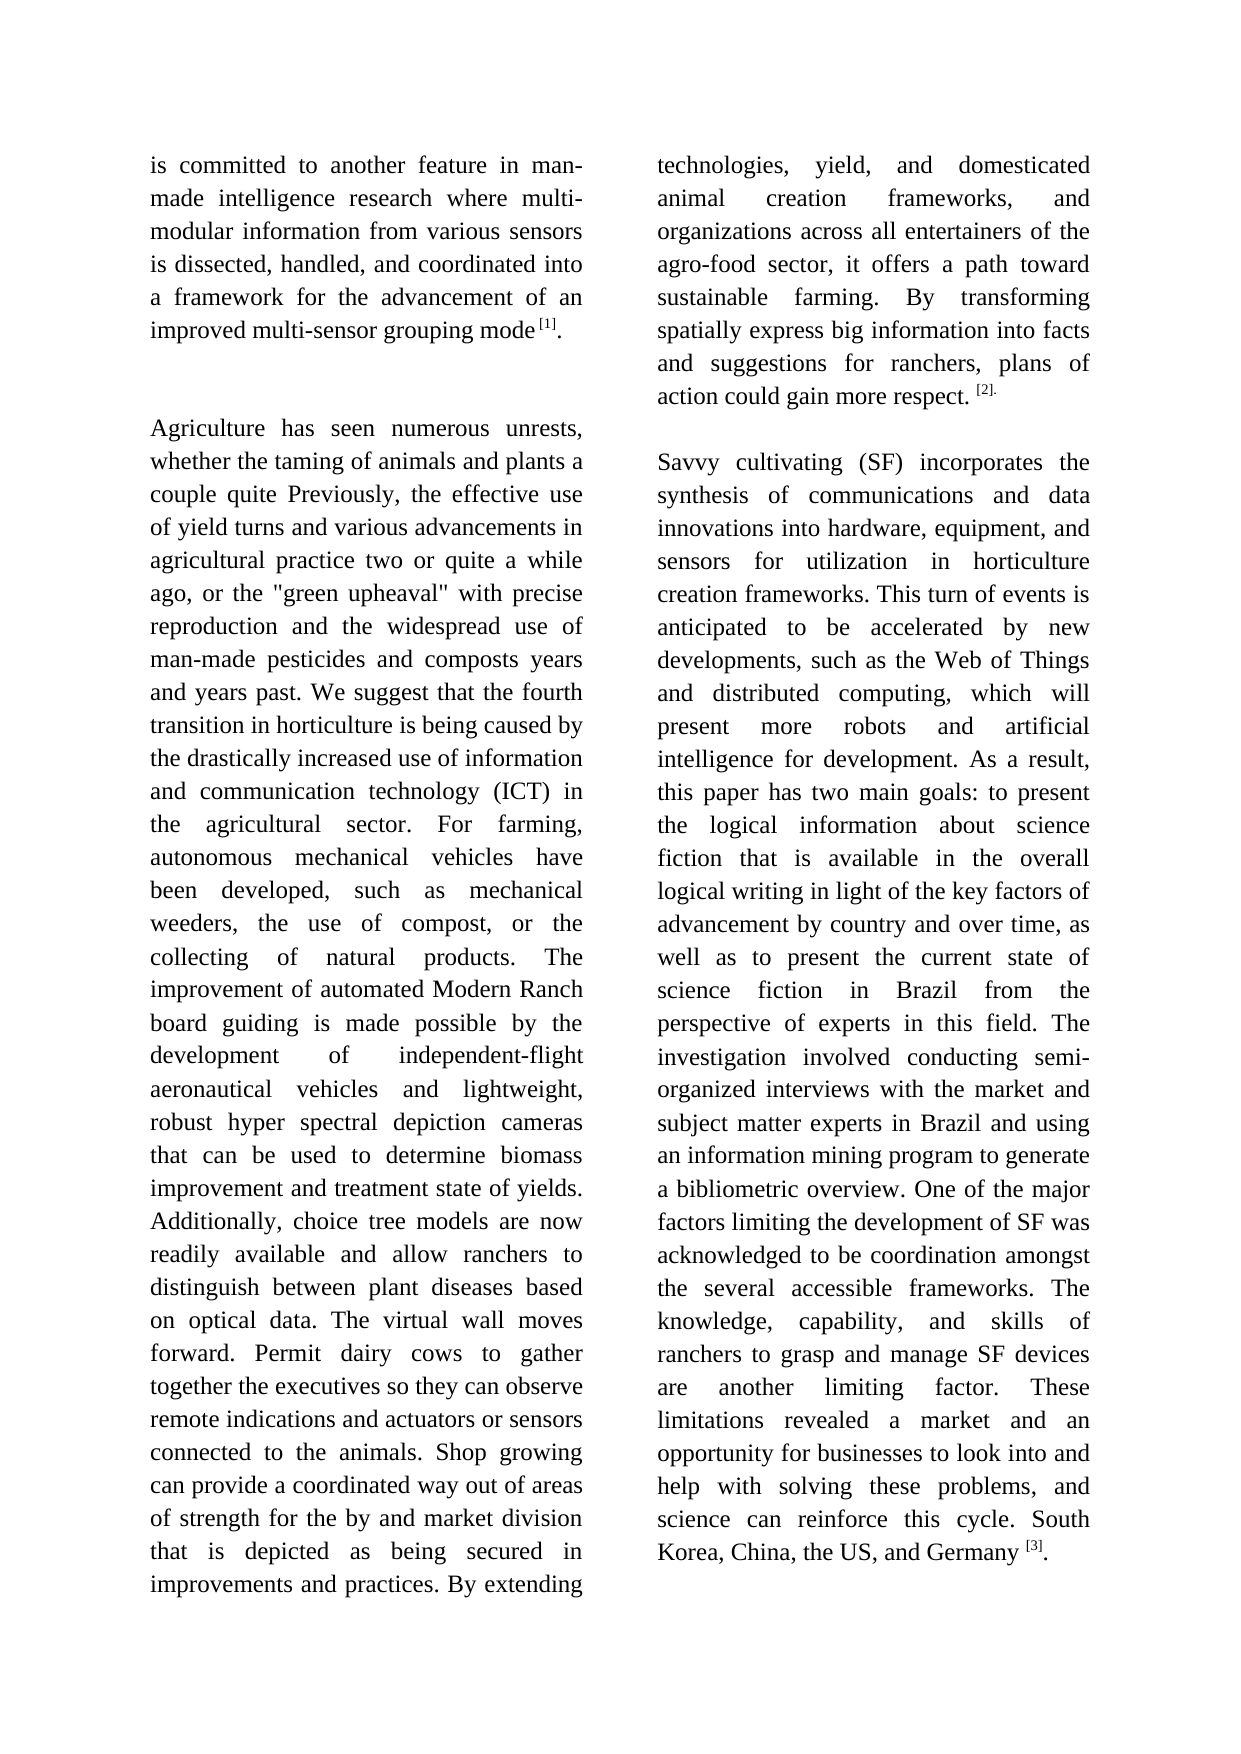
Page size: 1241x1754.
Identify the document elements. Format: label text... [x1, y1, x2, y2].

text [150, 150, 583, 344]
text Agriculture has seen numerous unrests, whether the taming of animals and plants a couple quite Previously, the effective use of yield turns and various advancements in agricultural practice two or quite a while ago, or the "green upheaval" with precise reproduction and the widespread use of man-made pesticides and composts years and years past. We suggest that the fourth transition in horticulture is being caused by the drastically increased use of information and communication technology (ICT) in the agricultural sector. For farming, autonomous mechanical vehicles have been developed, such as mechanical weeders, the use of compost, or the collecting of natural products. The improvement of automated Modern Ranch board guiding is made possible by the development of independent-flight aeronautical vehicles and lightweight, robust hyper spectral depiction cameras that can be used to determine biomass improvement and treatment state of yields. Additionally, choice tree models are now readily available and allow ranchers to distinguish between plant diseases based on optical data. The virtual wall moves forward. Permit dairy cows to gather together the executives so they can observe remote indications and actuators or sensors connected to the animals. Shop growing can provide a coordinated way out of areas of strength for the by and market division that is depicted as being secured in improvements and practices. By extending technologies, yield, and domesticated animal creation frameworks, and organizations across all entertainers of the agro-food sector, it offers a path toward sustainable farming. By transforming spatially express big information into facts and suggestions for ranchers, plans of action could gain more respect. [2]. [150, 413, 583, 1598]
text Savvy cultivating (SF) incorporates the synthesis of communications and data innovations into hardware, equipment, and sensors for utilization in horticulture creation frameworks. This turn of events is anticipated to be accelerated by new developments, such as the Web of Things and distributed computing, which will present more robots and artificial intelligence for development. As a result, this paper has two main goals: to present the logical information about science fiction that is available in the overall logical writing in light of the key factors of advancement by country and over time, as well as to present the current state of science fiction in Brazil from the perspective of experts in this field. The investigation involved conducting semi-organized interviews with the market and subject matter experts in Brazil and using an information mining program to generate a bibliometric overview. One of the major factors limiting the development of SF was acknowledged to be coordination amongst the several accessible frameworks. The knowledge, capability, and skills of ranchers to grasp and manage SF devices are another limiting factor. These limitations revealed a market and an opportunity for businesses to look into and help with solving these problems, and science can reinforce this cycle. South Korea, China, the US, and Germany [3]. [657, 447, 1090, 1566]
text Agriculture has seen numerous unrests, whether the taming of animals and plants a couple quite Previously, the effective use of yield turns and various advancements in agricultural practice two or quite a while ago, or the "green upheaval" with precise reproduction and the widespread use of man-made pesticides and composts years and years past. We suggest that the fourth transition in horticulture is being caused by the drastically increased use of information and communication technology (ICT) in the agricultural sector. For farming, autonomous mechanical vehicles have been developed, such as mechanical weeders, the use of compost, or the collecting of natural products. The improvement of automated Modern Ranch board guiding is made possible by the development of independent-flight aeronautical vehicles and lightweight, robust hyper spectral depiction cameras that can be used to determine biomass improvement and treatment state of yields. Additionally, choice tree models are now readily available and allow ranchers to distinguish between plant diseases based on optical data. The virtual wall moves forward. Permit dairy cows to gather together the executives so they can observe remote indications and actuators or sensors connected to the animals. Shop growing can provide a coordinated way out of areas of strength for the by and market division that is depicted as being secured in improvements and practices. By extending technologies, yield, and domesticated animal creation frameworks, and organizations across all entertainers of the agro-food sector, it offers a path toward sustainable farming. By transforming spatially express big information into facts and suggestions for ranchers, plans of action could gain more respect. [2]. [657, 150, 1090, 410]
